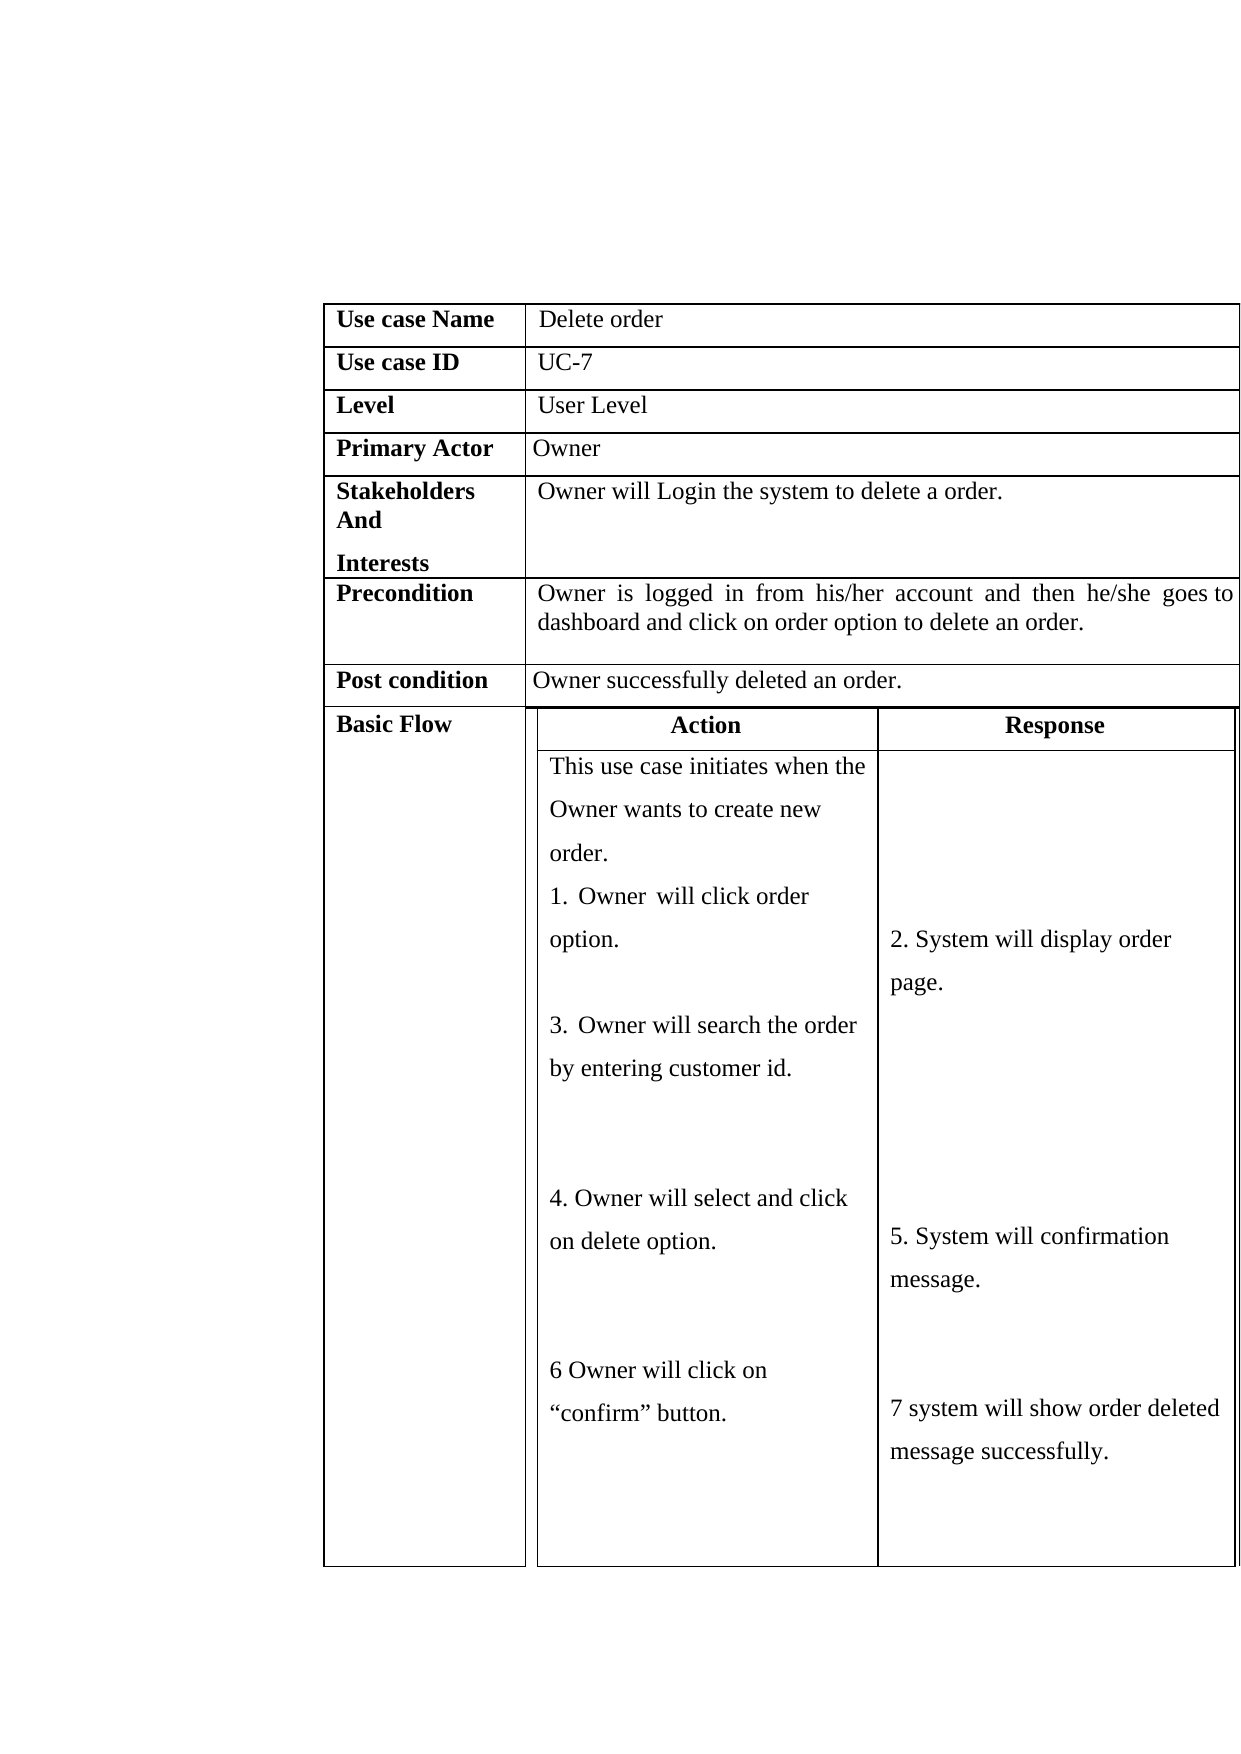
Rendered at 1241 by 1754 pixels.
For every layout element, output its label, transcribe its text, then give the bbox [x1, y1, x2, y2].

table_cell Precondition [325, 579, 525, 663]
table_cell UC-7 [526, 348, 1239, 389]
table_cell Action [538, 709, 877, 750]
table_cell Owner [526, 434, 1239, 475]
table_cell Owner successfully deleted an order. [526, 665, 1239, 706]
table_cell [526, 709, 537, 1566]
table_header Use case Name [325, 305, 525, 346]
table_cell User Level [526, 391, 1239, 432]
table_cell Owner is logged in from his/her account and then he/she goes to dashboard and click on order option to delete an order. [526, 579, 1239, 663]
table_cell Stakeholders And Interests [325, 477, 525, 577]
table_cell Basic Flow [325, 707, 525, 1566]
table_cell Response [879, 709, 1234, 750]
table_cell Level [325, 391, 525, 432]
table_cell Primary Actor [325, 434, 525, 475]
table_cell Post condition [325, 665, 525, 706]
table_cell Use case ID [325, 348, 525, 389]
table_header Delete order [526, 305, 1239, 346]
table_cell 2. System will display order page. 5. System will confirmation message. 7 system will show order deleted message successfully. [879, 751, 1234, 1566]
table_cell Owner will Login the system to delete a order. [526, 477, 1239, 577]
table_cell This use case initiates when the Owner wants to create new order. 1. Owner will click order option. 3. Owner will search the order by entering customer id. Owner will select and click on delete option. 6 Owner will click on “confirm” button. [538, 751, 877, 1566]
